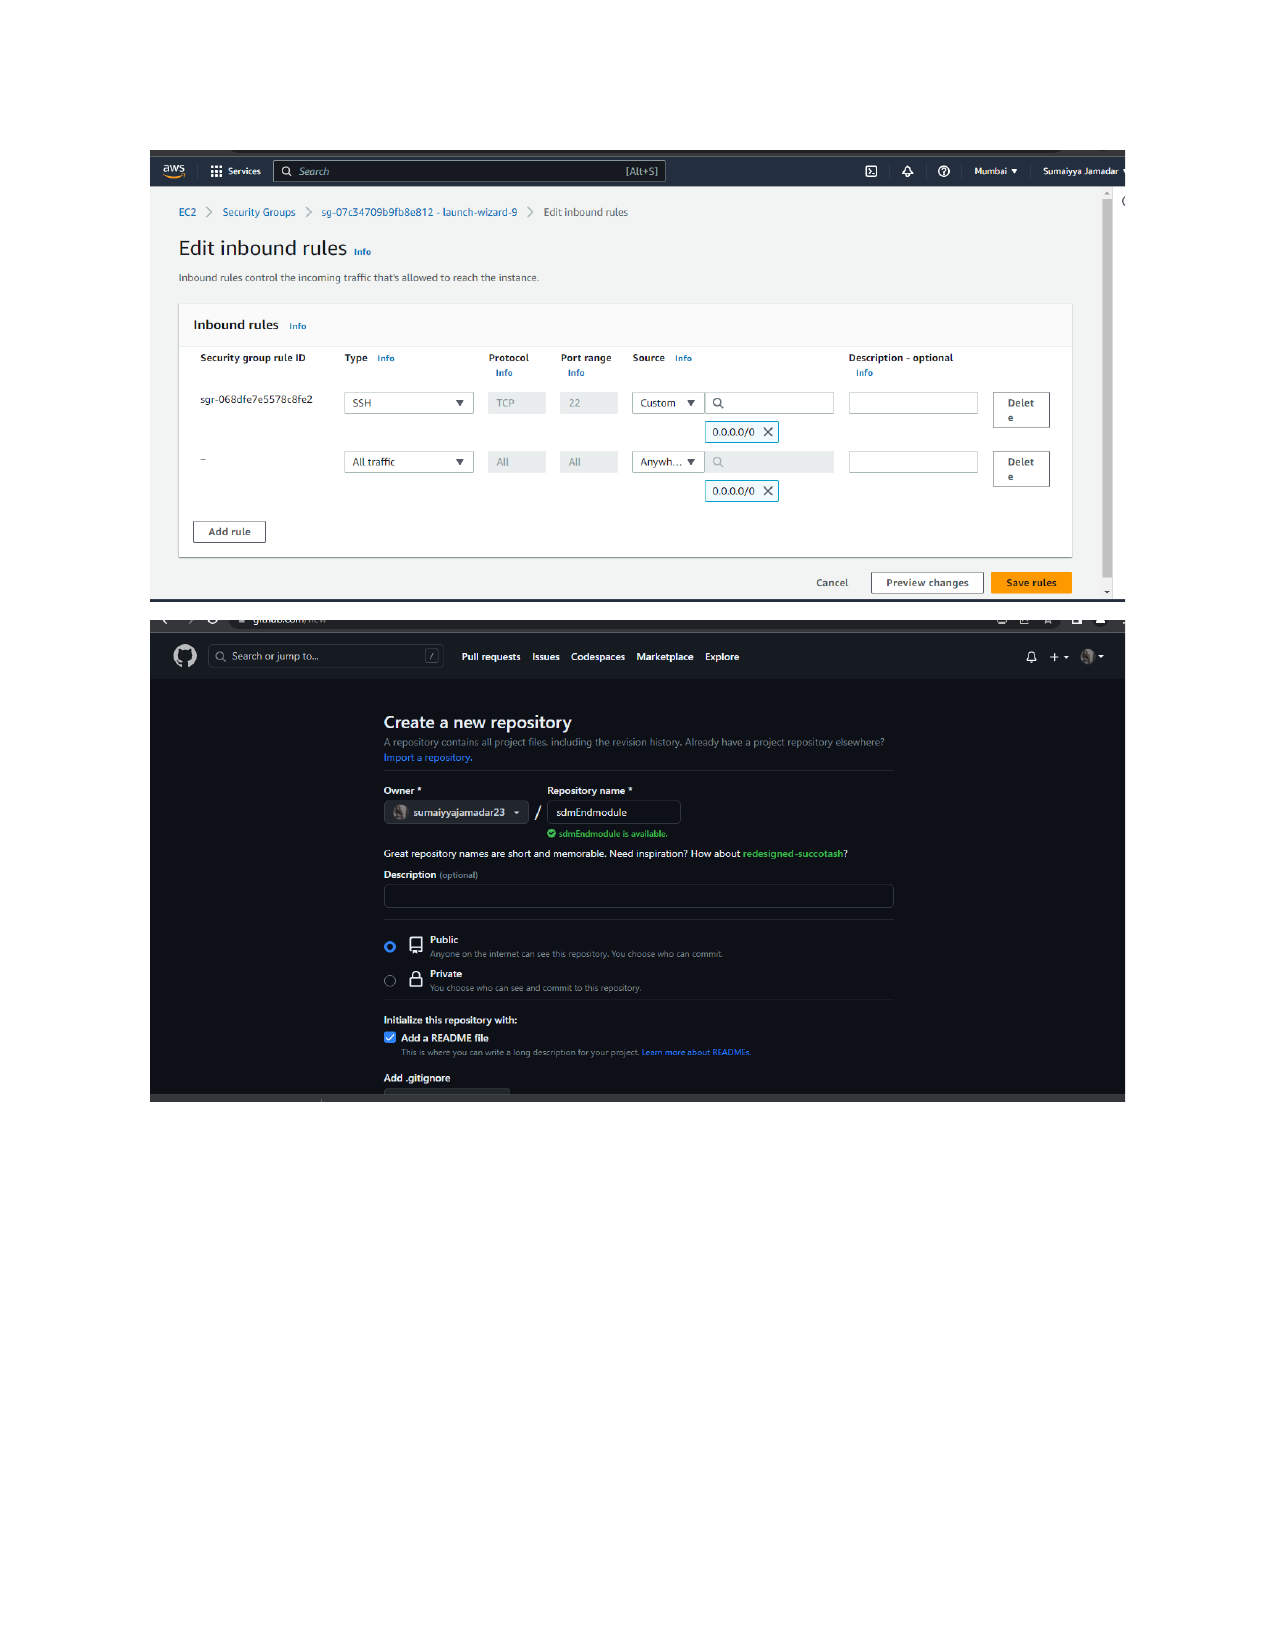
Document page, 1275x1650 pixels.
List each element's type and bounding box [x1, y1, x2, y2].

picture [150, 150, 1125, 602]
picture [150, 620, 1125, 1102]
